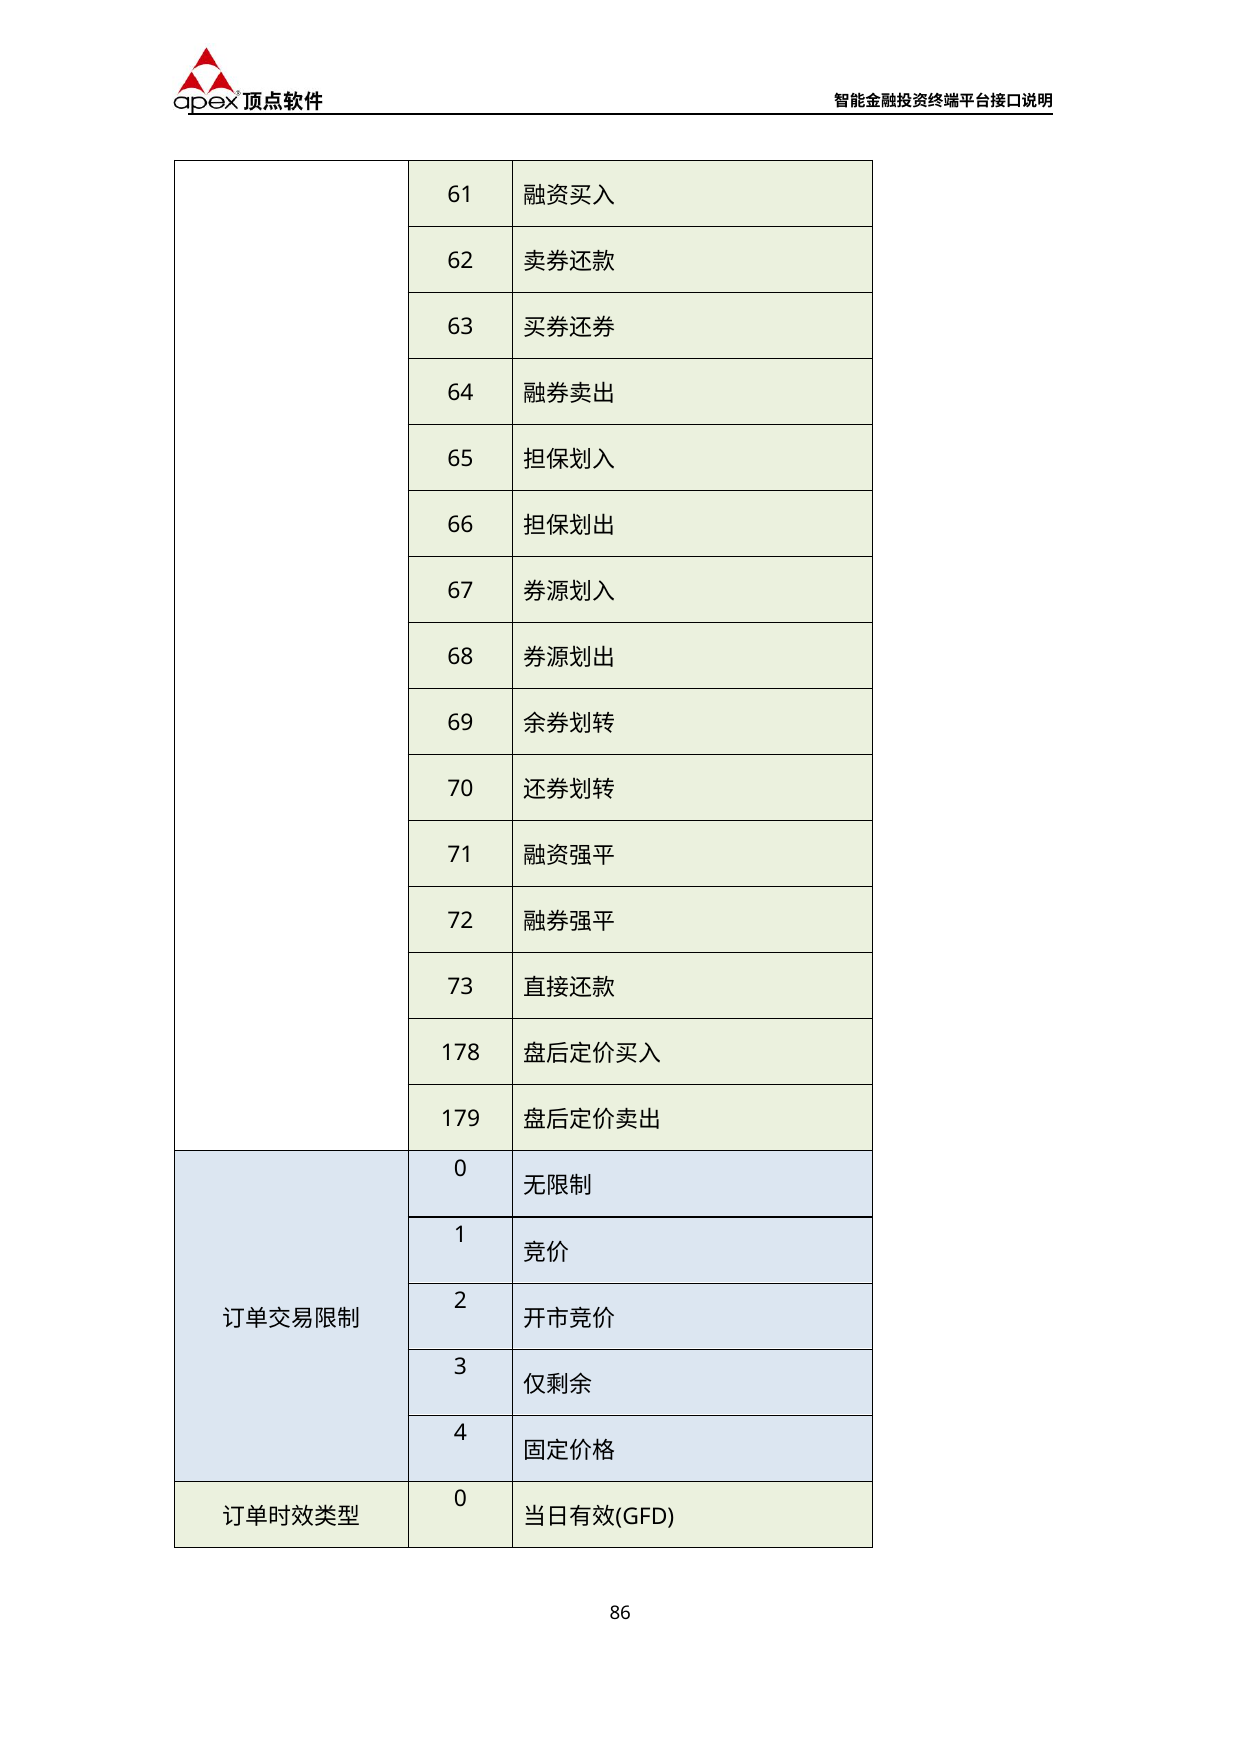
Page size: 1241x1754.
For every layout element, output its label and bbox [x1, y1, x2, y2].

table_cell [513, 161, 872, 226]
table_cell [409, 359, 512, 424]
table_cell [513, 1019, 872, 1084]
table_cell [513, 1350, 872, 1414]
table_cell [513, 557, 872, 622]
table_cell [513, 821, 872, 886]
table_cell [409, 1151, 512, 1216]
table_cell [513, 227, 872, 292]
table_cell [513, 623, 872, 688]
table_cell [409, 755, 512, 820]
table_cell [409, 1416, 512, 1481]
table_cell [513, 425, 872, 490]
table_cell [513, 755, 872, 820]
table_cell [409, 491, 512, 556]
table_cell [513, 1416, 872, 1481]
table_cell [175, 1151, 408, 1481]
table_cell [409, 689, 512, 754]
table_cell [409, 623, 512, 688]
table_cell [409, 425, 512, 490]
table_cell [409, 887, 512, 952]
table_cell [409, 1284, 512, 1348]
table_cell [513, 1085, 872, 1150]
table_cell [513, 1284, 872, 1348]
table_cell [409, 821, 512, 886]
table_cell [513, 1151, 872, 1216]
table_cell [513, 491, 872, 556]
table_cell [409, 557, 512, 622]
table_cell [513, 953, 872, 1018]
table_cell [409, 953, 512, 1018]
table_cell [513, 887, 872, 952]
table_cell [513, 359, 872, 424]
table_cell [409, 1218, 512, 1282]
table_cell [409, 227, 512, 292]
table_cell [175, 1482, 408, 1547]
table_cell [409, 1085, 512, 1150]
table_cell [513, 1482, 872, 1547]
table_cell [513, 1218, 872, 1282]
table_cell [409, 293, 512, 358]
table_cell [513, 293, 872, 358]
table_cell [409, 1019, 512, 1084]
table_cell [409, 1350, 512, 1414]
picture [172, 43, 323, 119]
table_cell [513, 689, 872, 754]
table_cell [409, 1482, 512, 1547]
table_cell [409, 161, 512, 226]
